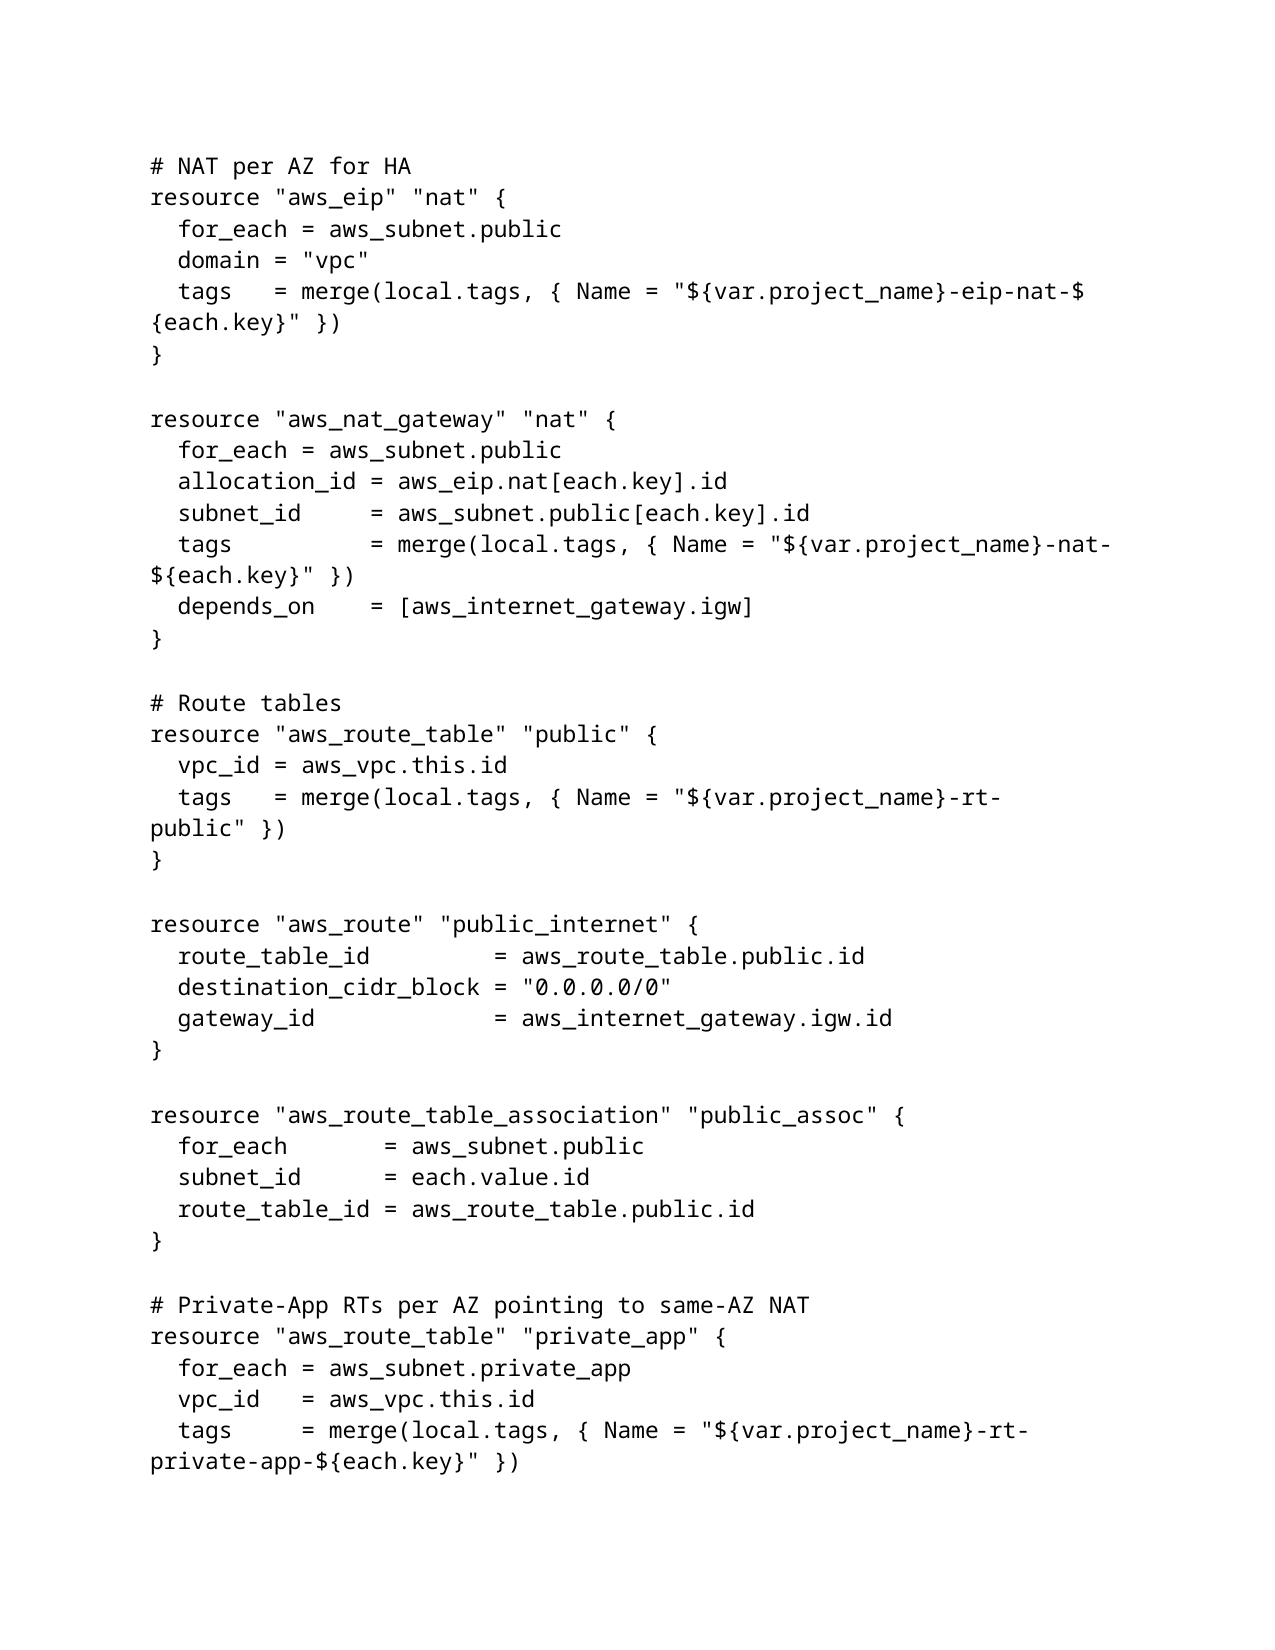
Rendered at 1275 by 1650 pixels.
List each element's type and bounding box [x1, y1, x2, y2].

text [150, 150, 1125, 1477]
